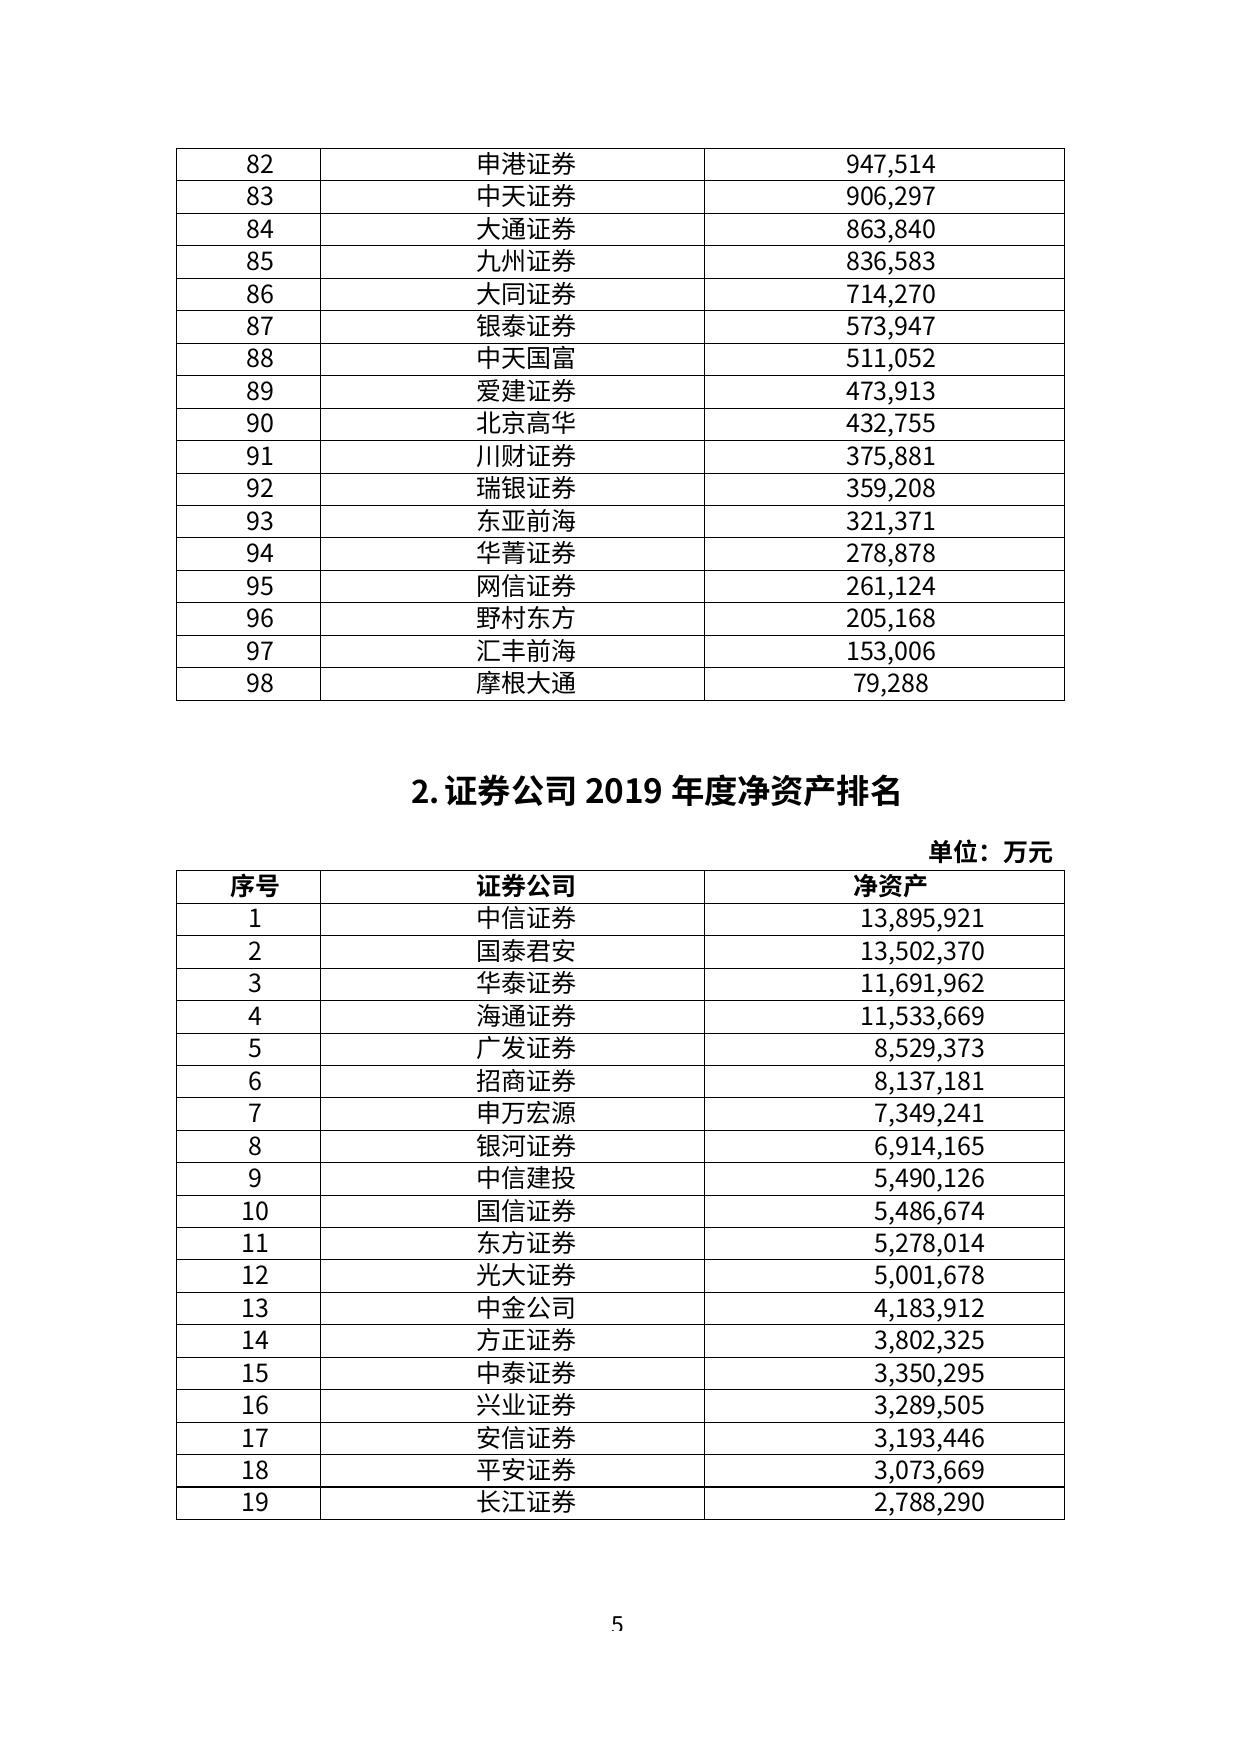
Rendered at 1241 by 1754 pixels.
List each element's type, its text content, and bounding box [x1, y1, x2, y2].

text 单位：万元 [164, 826, 1053, 870]
table_cell 79,288 [705, 668, 1064, 700]
table_cell 银泰证券 [321, 311, 704, 343]
table_header 82 [177, 149, 320, 180]
table_cell 瑞银证券 [321, 474, 704, 505]
table_cell 432,755 [705, 409, 1064, 440]
table_cell 东亚前海 [321, 506, 704, 537]
table_cell 光大证券 [321, 1260, 704, 1292]
table_cell 中信建投 [321, 1163, 704, 1194]
table_cell 321,371 [705, 506, 1064, 537]
table_cell 汇丰前海 [321, 636, 704, 667]
table_cell 89 [177, 376, 320, 407]
table_cell 573,947 [705, 311, 1064, 343]
table_cell 川财证券 [321, 441, 704, 472]
table_cell 平安证券 [321, 1455, 704, 1486]
table_cell 2,788,290 [705, 1488, 1064, 1519]
table_cell 3,073,669 [705, 1455, 1064, 1486]
table_cell 5 [177, 1034, 320, 1065]
table_cell 93 [177, 506, 320, 537]
table_cell 87 [177, 311, 320, 343]
table_cell 95 [177, 571, 320, 602]
table_cell 88 [177, 344, 320, 375]
table_cell 3 [177, 969, 320, 1000]
table_header 序号 [177, 871, 320, 903]
table_cell 7 [177, 1098, 320, 1129]
table_cell 6 [177, 1066, 320, 1097]
table_cell 375,881 [705, 441, 1064, 472]
table_cell 18 [177, 1455, 320, 1486]
table_cell 爱建证券 [321, 376, 704, 407]
table_cell 华菁证券 [321, 538, 704, 570]
table_cell 90 [177, 409, 320, 440]
table_cell 5,486,674 [705, 1196, 1064, 1227]
table_cell 广发证券 [321, 1034, 704, 1065]
table_cell 9 [177, 1163, 320, 1194]
table_cell 兴业证券 [321, 1390, 704, 1422]
table_cell 261,124 [705, 571, 1064, 602]
table_cell 153,006 [705, 636, 1064, 667]
list 证券公司 2019 年度净资产排名 [411, 759, 1076, 815]
table_cell 北京高华 [321, 409, 704, 440]
table_cell 中信证券 [321, 904, 704, 935]
table_cell 11 [177, 1228, 320, 1259]
table_cell 863,840 [705, 214, 1064, 245]
table_cell 国泰君安 [321, 936, 704, 967]
table_cell 98 [177, 668, 320, 700]
table_cell 19 [177, 1488, 320, 1519]
table_cell 15 [177, 1358, 320, 1389]
table_cell 91 [177, 441, 320, 472]
table_cell 野村东方 [321, 603, 704, 634]
table_cell 中泰证券 [321, 1358, 704, 1389]
table_cell 大同证券 [321, 279, 704, 310]
table_cell 4 [177, 1001, 320, 1032]
table_cell 3,289,505 [705, 1390, 1064, 1422]
table_cell 278,878 [705, 538, 1064, 570]
table_cell 网信证券 [321, 571, 704, 602]
table_cell 86 [177, 279, 320, 310]
table_cell 中天证券 [321, 181, 704, 213]
table_cell 5,490,126 [705, 1163, 1064, 1194]
table_cell 8,137,181 [705, 1066, 1064, 1097]
table_cell 中天国富 [321, 344, 704, 375]
table_cell 11,691,962 [705, 969, 1064, 1000]
table_cell 8 [177, 1131, 320, 1162]
table_cell 大通证券 [321, 214, 704, 245]
table_cell 5,278,014 [705, 1228, 1064, 1259]
table_header 947,514 [705, 149, 1064, 180]
table_cell 11,533,669 [705, 1001, 1064, 1032]
table_cell 16 [177, 1390, 320, 1422]
table_cell 8,529,373 [705, 1034, 1064, 1065]
table_cell 申万宏源 [321, 1098, 704, 1129]
table_cell 836,583 [705, 246, 1064, 278]
table_cell 17 [177, 1423, 320, 1454]
table_cell 85 [177, 246, 320, 278]
table_cell 东方证券 [321, 1228, 704, 1259]
table_cell 3,193,446 [705, 1423, 1064, 1454]
table_cell 摩根大通 [321, 668, 704, 700]
table_header 申港证券 [321, 149, 704, 180]
table_cell 银河证券 [321, 1131, 704, 1162]
table_cell 92 [177, 474, 320, 505]
table_cell 7,349,241 [705, 1098, 1064, 1129]
table_cell 2 [177, 936, 320, 967]
table_cell 94 [177, 538, 320, 570]
table_cell 714,270 [705, 279, 1064, 310]
table_cell 84 [177, 214, 320, 245]
table_cell 国信证券 [321, 1196, 704, 1227]
table_cell 10 [177, 1196, 320, 1227]
table_cell 12 [177, 1260, 320, 1292]
table_cell 华泰证券 [321, 969, 704, 1000]
table_cell 长江证券 [321, 1488, 704, 1519]
table_cell 511,052 [705, 344, 1064, 375]
table_header 净资产 [705, 871, 1064, 903]
table_cell 1 [177, 904, 320, 935]
table_cell 海通证券 [321, 1001, 704, 1032]
table_cell 83 [177, 181, 320, 213]
table_cell 473,913 [705, 376, 1064, 407]
table_cell 6,914,165 [705, 1131, 1064, 1162]
table_cell 14 [177, 1325, 320, 1357]
table_cell 3,802,325 [705, 1325, 1064, 1357]
table_cell 205,168 [705, 603, 1064, 634]
table_cell 招商证券 [321, 1066, 704, 1097]
table_cell 13,895,921 [705, 904, 1064, 935]
table_cell 中金公司 [321, 1293, 704, 1324]
table_cell 359,208 [705, 474, 1064, 505]
table_cell 906,297 [705, 181, 1064, 213]
table_cell 安信证券 [321, 1423, 704, 1454]
table_cell 13,502,370 [705, 936, 1064, 967]
table_cell 3,350,295 [705, 1358, 1064, 1389]
table_cell 13 [177, 1293, 320, 1324]
table_cell 96 [177, 603, 320, 634]
table_cell 4,183,912 [705, 1293, 1064, 1324]
table_header 证券公司 [321, 871, 704, 903]
table_cell 方正证券 [321, 1325, 704, 1357]
table_cell 九州证券 [321, 246, 704, 278]
table_cell 5,001,678 [705, 1260, 1064, 1292]
table_cell 97 [177, 636, 320, 667]
